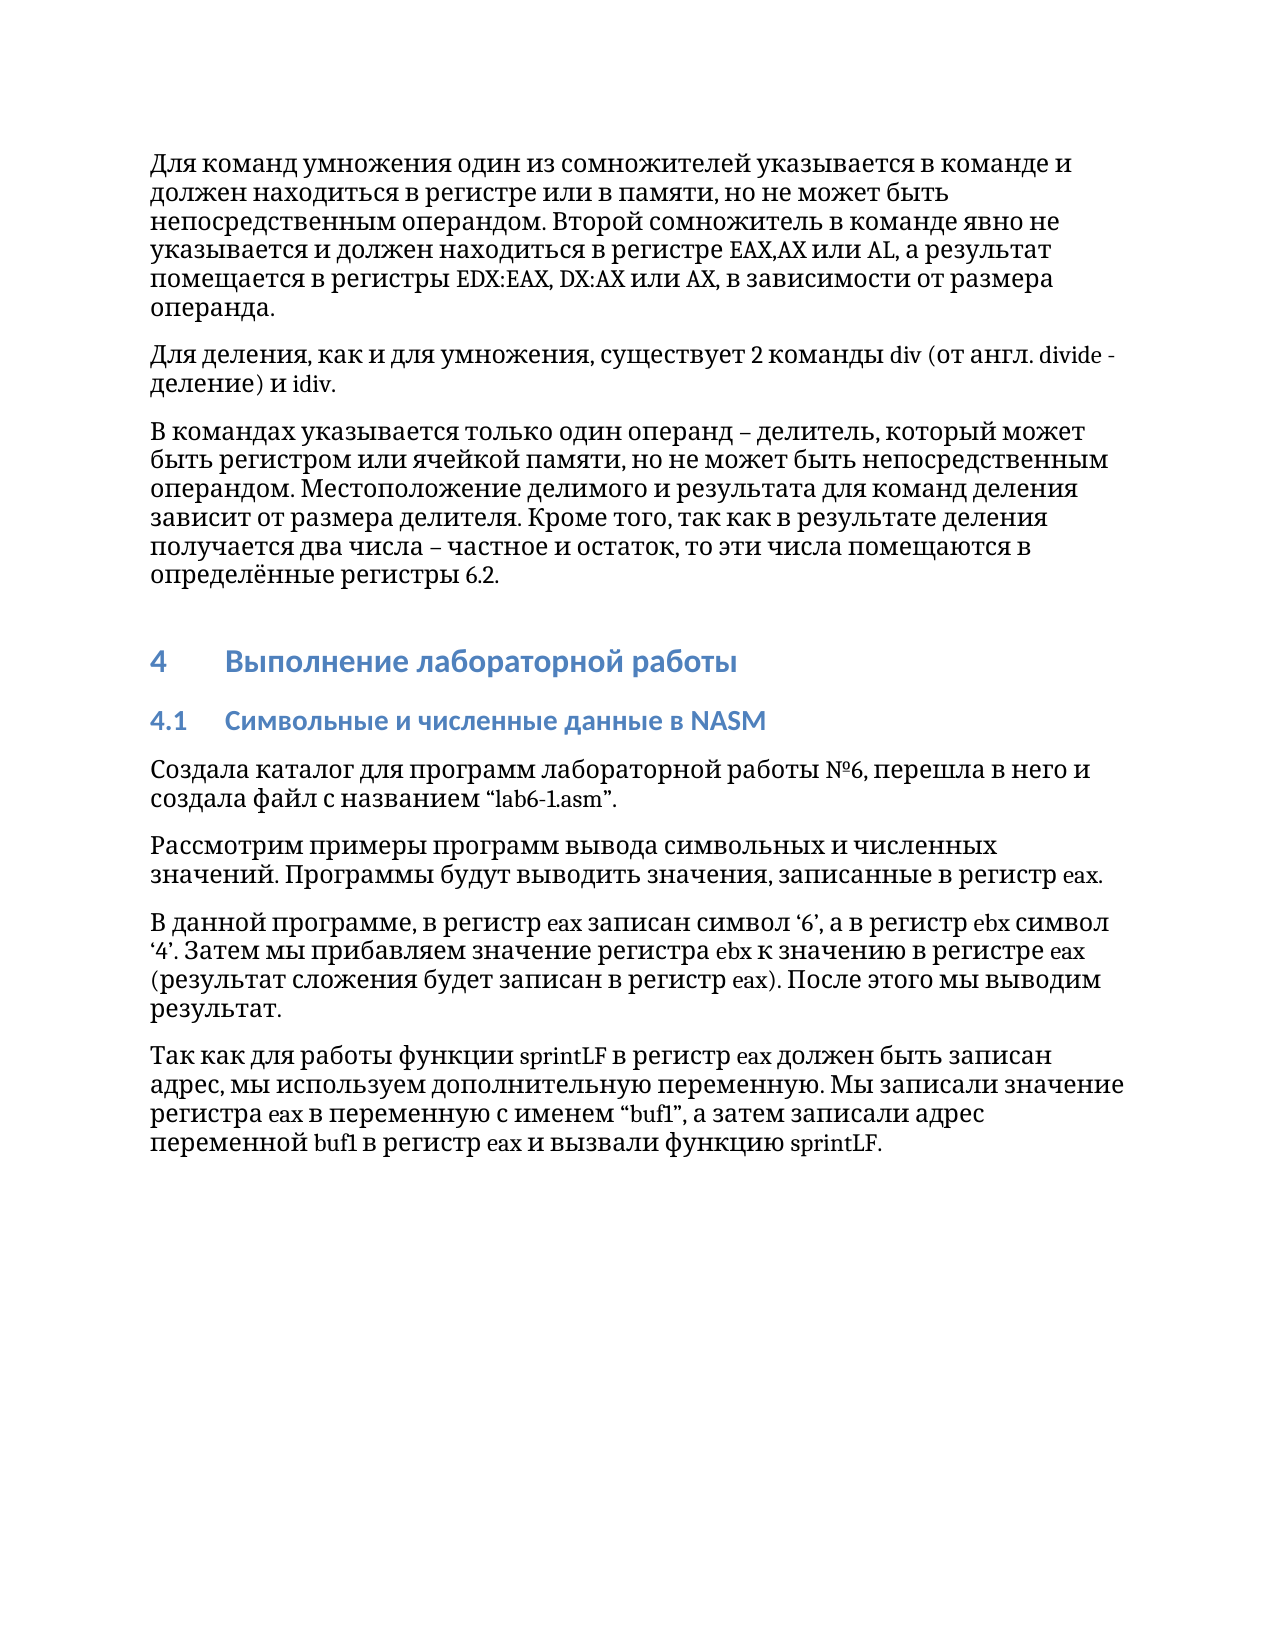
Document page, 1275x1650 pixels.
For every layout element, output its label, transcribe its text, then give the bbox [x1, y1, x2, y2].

text Создала каталог для программ лабораторной работы №6, перешла в него и создала файл с названием “lab6-1.asm”. [150, 756, 1125, 813]
text В командах указывается только один операнд – делитель, который может быть регистром или ячейкой памяти, но не может быть непосредственным операндом. Местоположение делимого и результата для команд деления зависит от размера делителя. Кроме того, так как в результате деления получается два числа – частное и остаток, то эти числа помещаются в определённые регистры 6.2. [150, 417, 1125, 590]
subtitle 4.1 Символьные и численные данные в NASM [150, 702, 1125, 737]
text Рассмотрим примеры программ вывода символьных и численных значений. Программы будут выводить значения, записанные в регистр eax. [150, 832, 1125, 890]
text Для деления, как и для умножения, существует 2 команды div (от англ. divide - деление) и idiv. [150, 341, 1125, 399]
text Так как для работы функции sprintLF в регистр eax должен быть записан адрес, мы используем дополнительную переменную. Мы записали значение регистра eax в переменную с именем “buf1”, а затем записали адрес переменной buf1 в регистр eax и вызвали функцию sprintLF. [150, 1042, 1125, 1157]
text Для команд умножения один из сомножителей указывается в команде и должен находиться в регистре или в памяти, но не может быть непосредственным операндом. Второй сомножитель в команде явно не указывается и должен находиться в регистре EAX,AX или AL, а результат помещается в регистры EDX:EAX, DX:AX или AX, в зависимости от размера операнда. [150, 150, 1125, 322]
text В данной программе, в регистр eax записан символ ‘6’, а в регистр ebx символ ‘4’. Затем мы прибавляем значение регистра ebx к значению в регистре eax (результат сложения будет записан в регистр eax). После этого мы выводим результат. [150, 908, 1125, 1023]
subtitle 4 Выполнение лабораторной работы [150, 640, 1125, 681]
